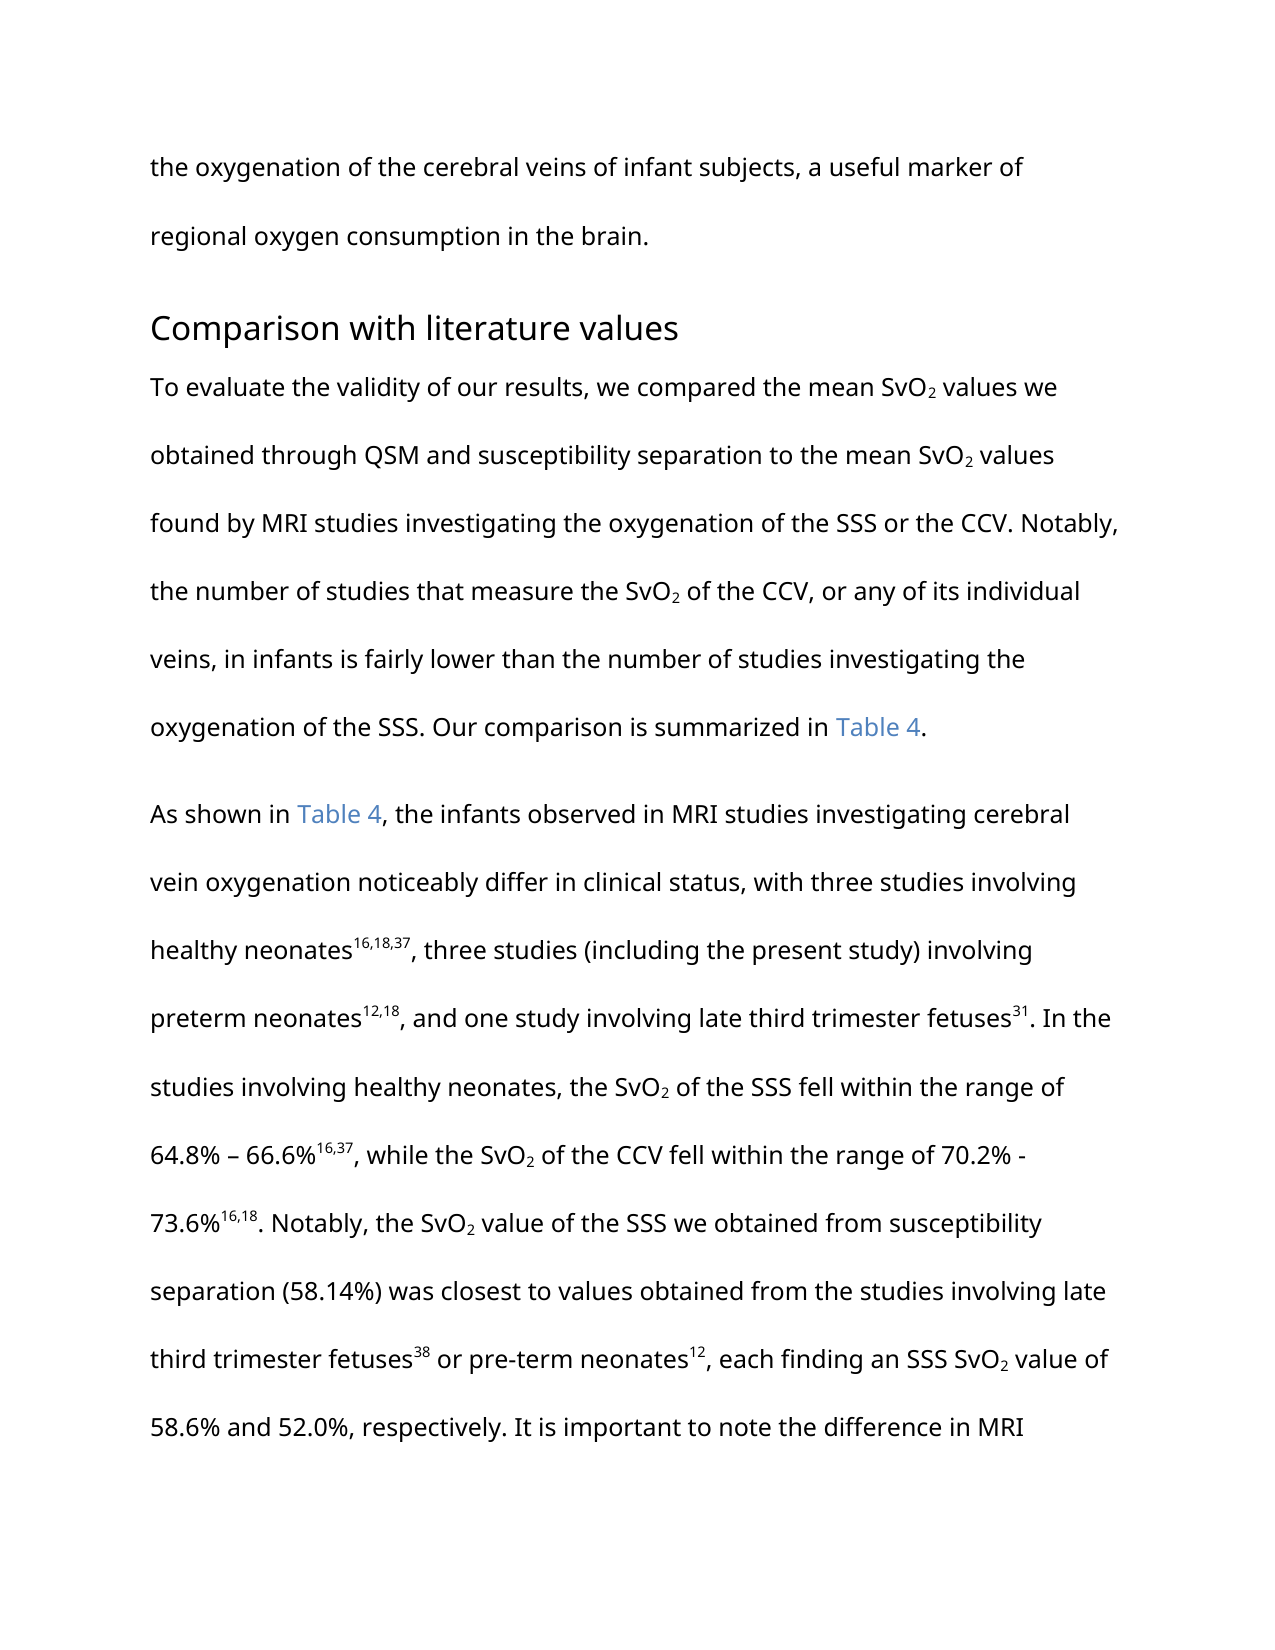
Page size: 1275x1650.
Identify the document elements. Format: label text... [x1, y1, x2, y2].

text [150, 797, 1125, 1444]
text To evaluate the validity of our results, we compared the mean SvO2 values we obtained through QSM and susceptibility separation to the mean SvO2 values found by MRI studies investigating the oxygenation of the SSS or the CCV. Notably, the number of studies that measure the SvO2 of the CCV, or any of its individual veins, in infants is fairly lower than the number of studies investigating the oxygenation of the SSS. Our comparison is summarized in Table 4. [150, 369, 1125, 744]
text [150, 150, 1125, 252]
subtitle Comparison with literature values [150, 305, 1125, 350]
